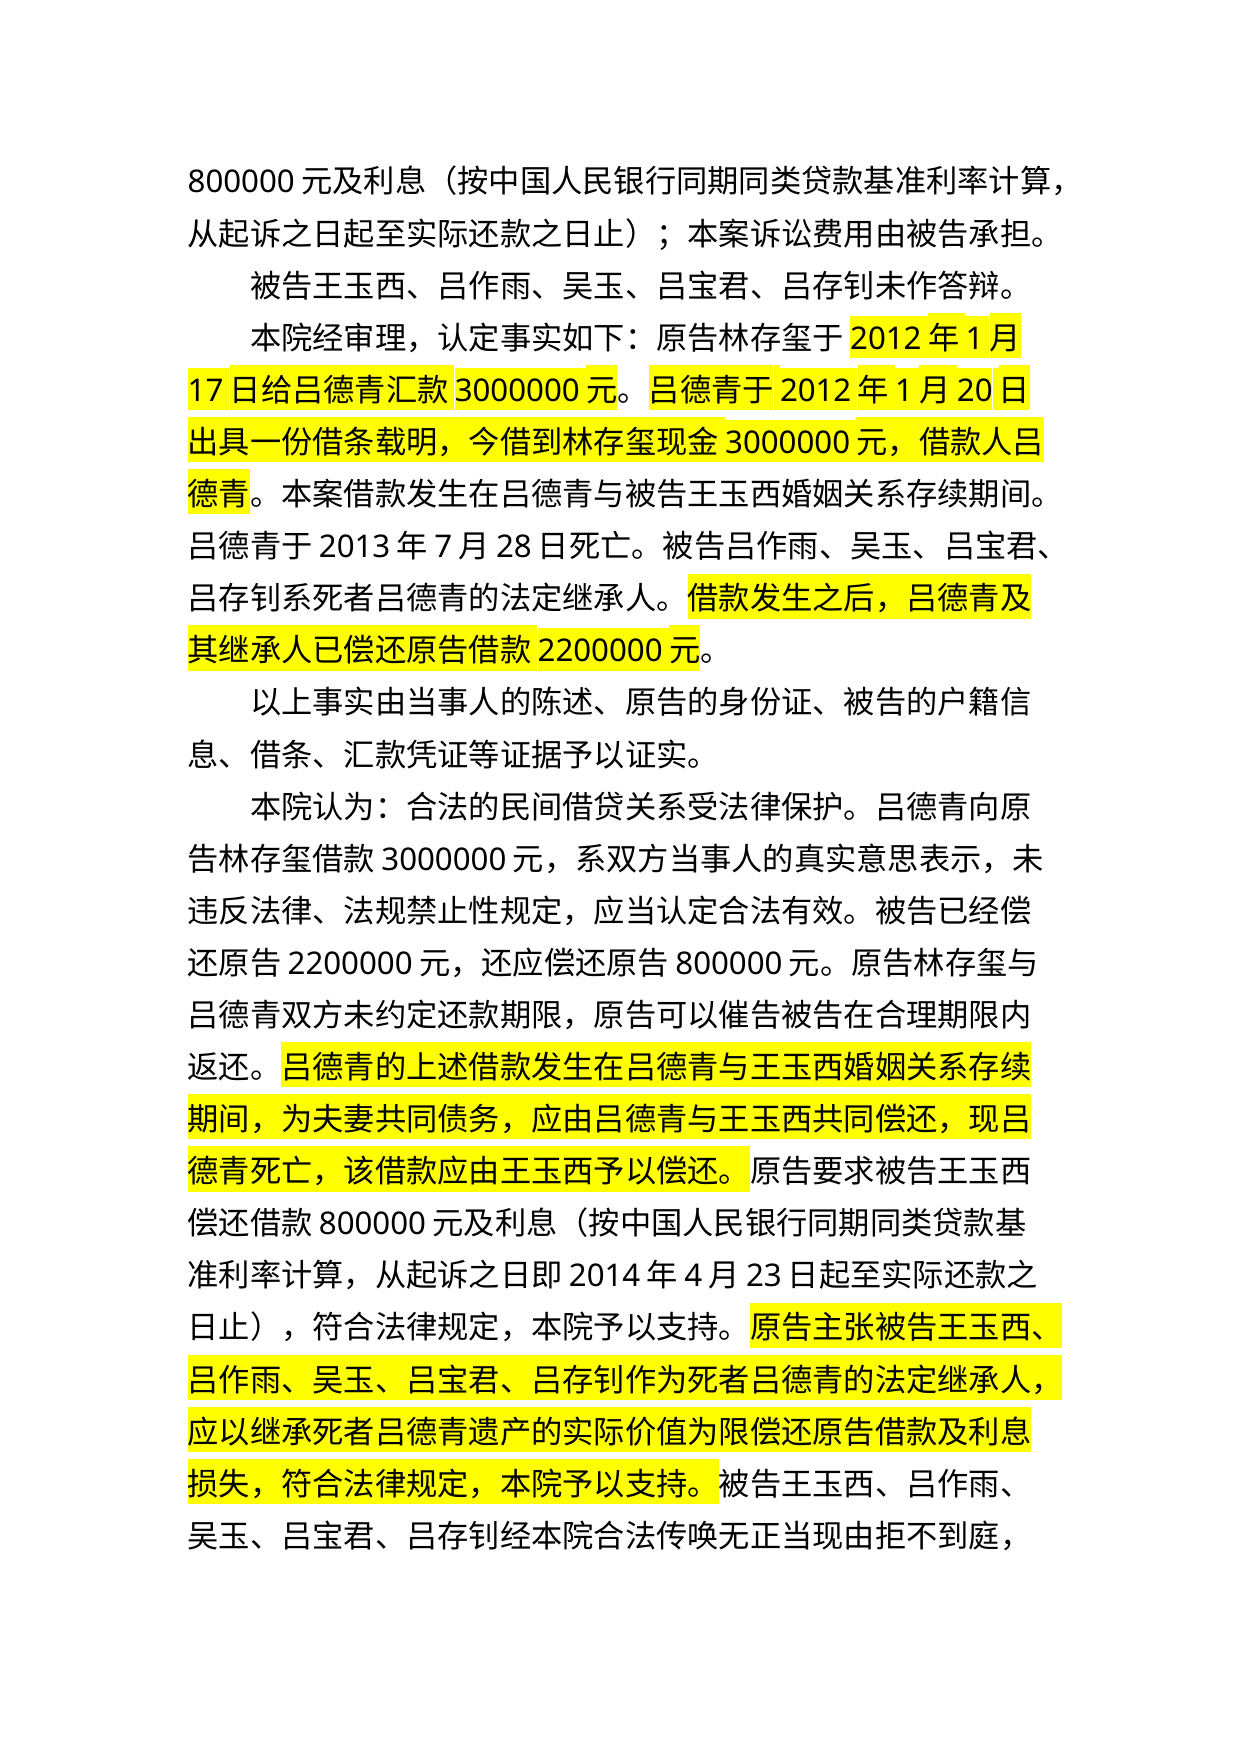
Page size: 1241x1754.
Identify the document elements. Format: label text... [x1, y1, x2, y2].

text 以上事实由当事人的陈述、原告的身份证、被告的户籍信息、借条、汇款凭证等证据予以证实。 [187, 671, 1053, 775]
text 本院经审理，认定事实如下：原告林存玺于2012年1月17日给吕德青汇款3000000元。吕德青于2012年1月20日出具一份借条载明，今借到林存玺现金3000000元，借款人吕德青。本案借款发生在吕德青与被告王玉西婚姻关系存续期间。吕德青于2013年7月28日死亡。被告吕作雨、吴玉、吕宝君、吕存钊系死者吕德青的法定继承人。借款发生之后，吕德青及其继承人已偿还原告借款2200000元。 [187, 306, 1053, 671]
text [187, 150, 1053, 254]
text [187, 775, 1053, 1556]
text 被告王玉西、吕作雨、吴玉、吕宝君、吕存钊未作答辩。 [187, 254, 1053, 306]
